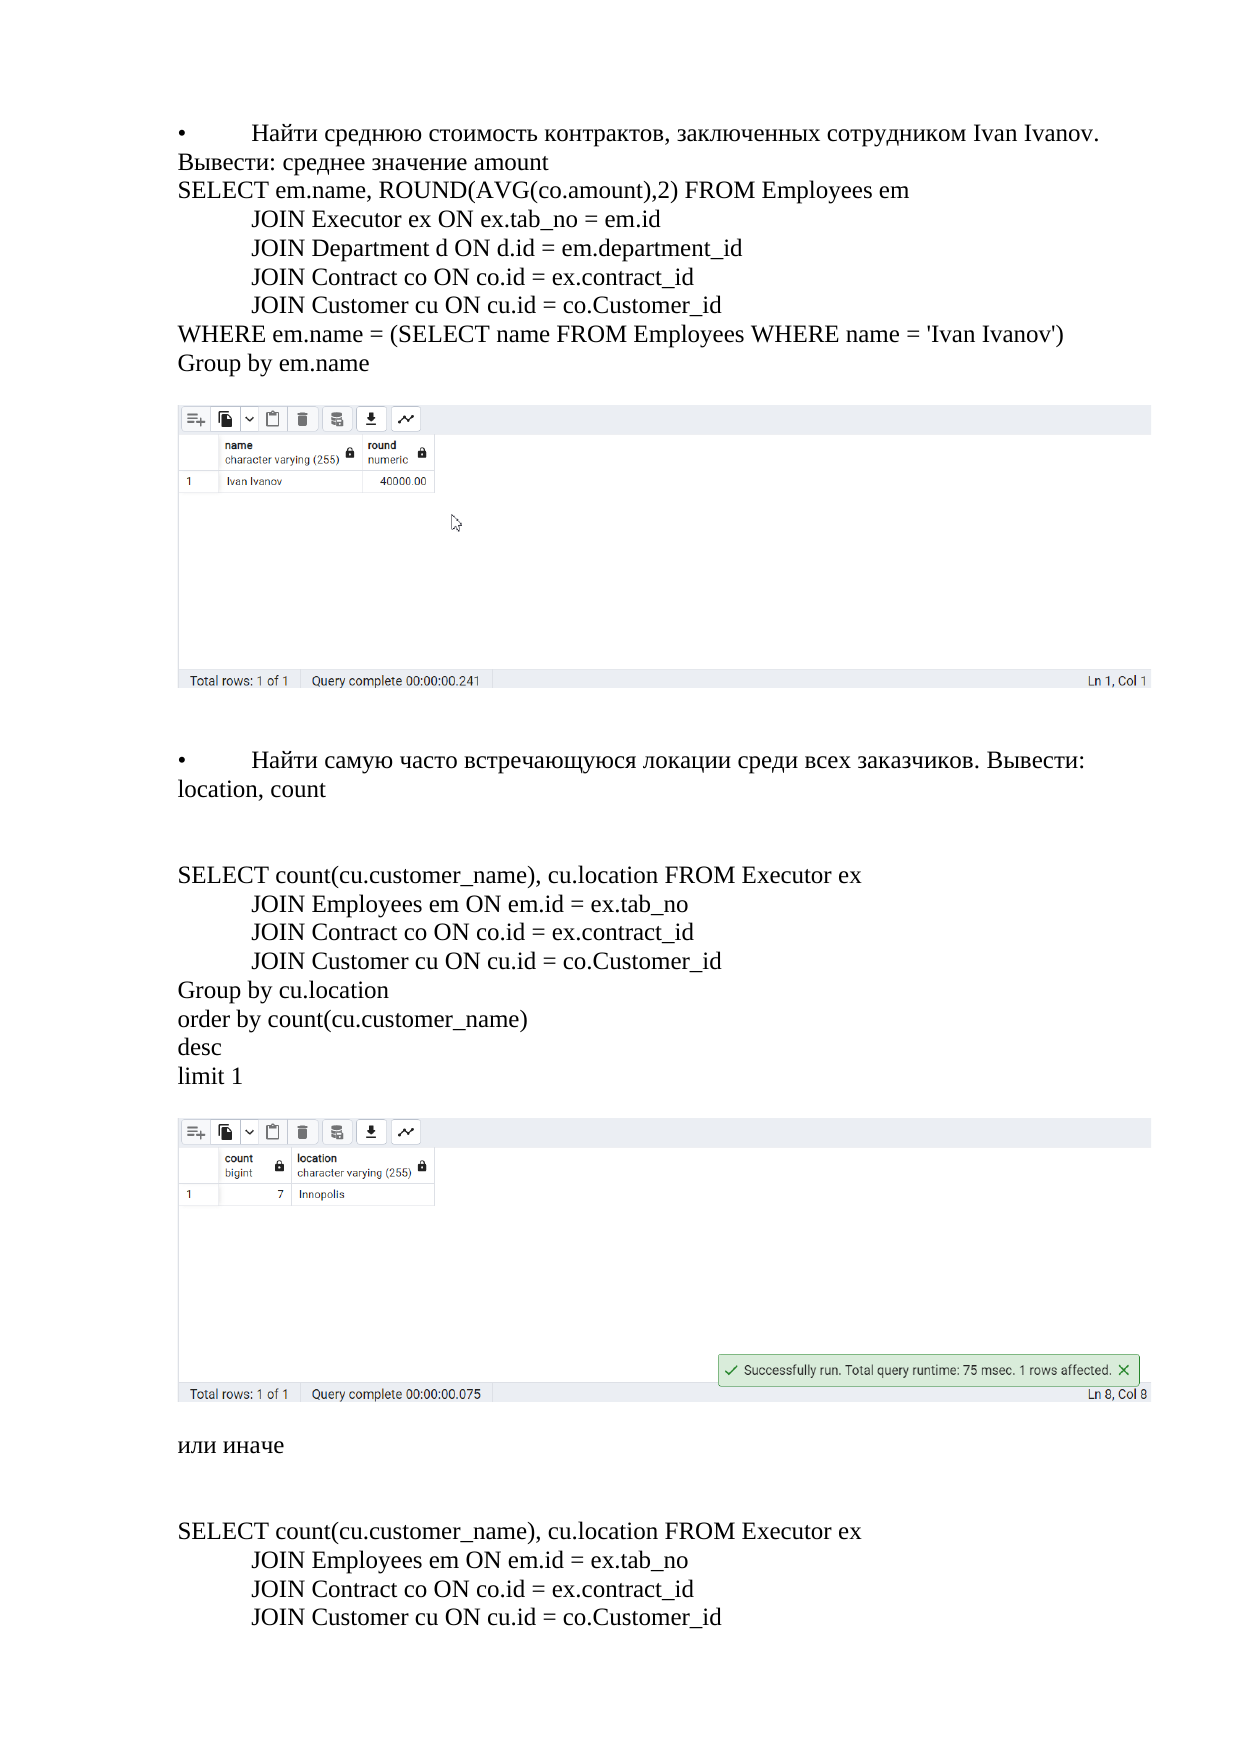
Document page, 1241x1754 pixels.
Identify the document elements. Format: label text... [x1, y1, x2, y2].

text JOIN Customer cu ON cu.id = co.Customer_id [177, 946, 1152, 975]
text order by count(cu.customer_name) [177, 1004, 1152, 1032]
text JOIN Executor ex ON ex.tab_no = em.id [177, 204, 1152, 233]
text • Найти среднюю стоимость контрактов, заключенных сотрудником Ivan Ivanov. Вывести: среднее значение amount [177, 118, 1152, 176]
text SELECT count(cu.customer_name), cu.location FROM Executor ex [177, 860, 1152, 889]
text JOIN Department d ON d.id = em.department_id [177, 233, 1152, 262]
text JOIN Contract co ON co.id = ex.contract_id [177, 917, 1152, 946]
text Group by em.name [177, 348, 1152, 377]
text JOIN Employees em ON em.id = ex.tab_no [177, 889, 1152, 917]
text или иначе [177, 1430, 1152, 1459]
text JOIN Contract co ON co.id = ex.contract_id [177, 1574, 1152, 1602]
text SELECT em.name, ROUND(AVG(co.amount),2) FROM Employees em [177, 176, 1152, 204]
text SELECT count(cu.customer_name), cu.location FROM Executor ex [177, 1516, 1152, 1545]
picture [177, 405, 1152, 688]
text JOIN Customer cu ON cu.id = co.Customer_id [177, 291, 1152, 319]
text JOIN Customer cu ON cu.id = co.Customer_id [177, 1602, 1152, 1631]
text • Найти самую часто встречающуюся локации среди всех заказчиков. Вывести: location, count [177, 745, 1152, 802]
text Group by cu.location [177, 975, 1152, 1004]
text desc [177, 1032, 1152, 1061]
text JOIN Employees em ON em.id = ex.tab_no [177, 1545, 1152, 1574]
text JOIN Contract co ON co.id = ex.contract_id [177, 262, 1152, 291]
picture [177, 1118, 1152, 1402]
text WHERE em.name = (SELECT name FROM Employees WHERE name = 'Ivan Ivanov') [177, 319, 1152, 348]
text limit 1 [177, 1061, 1152, 1090]
